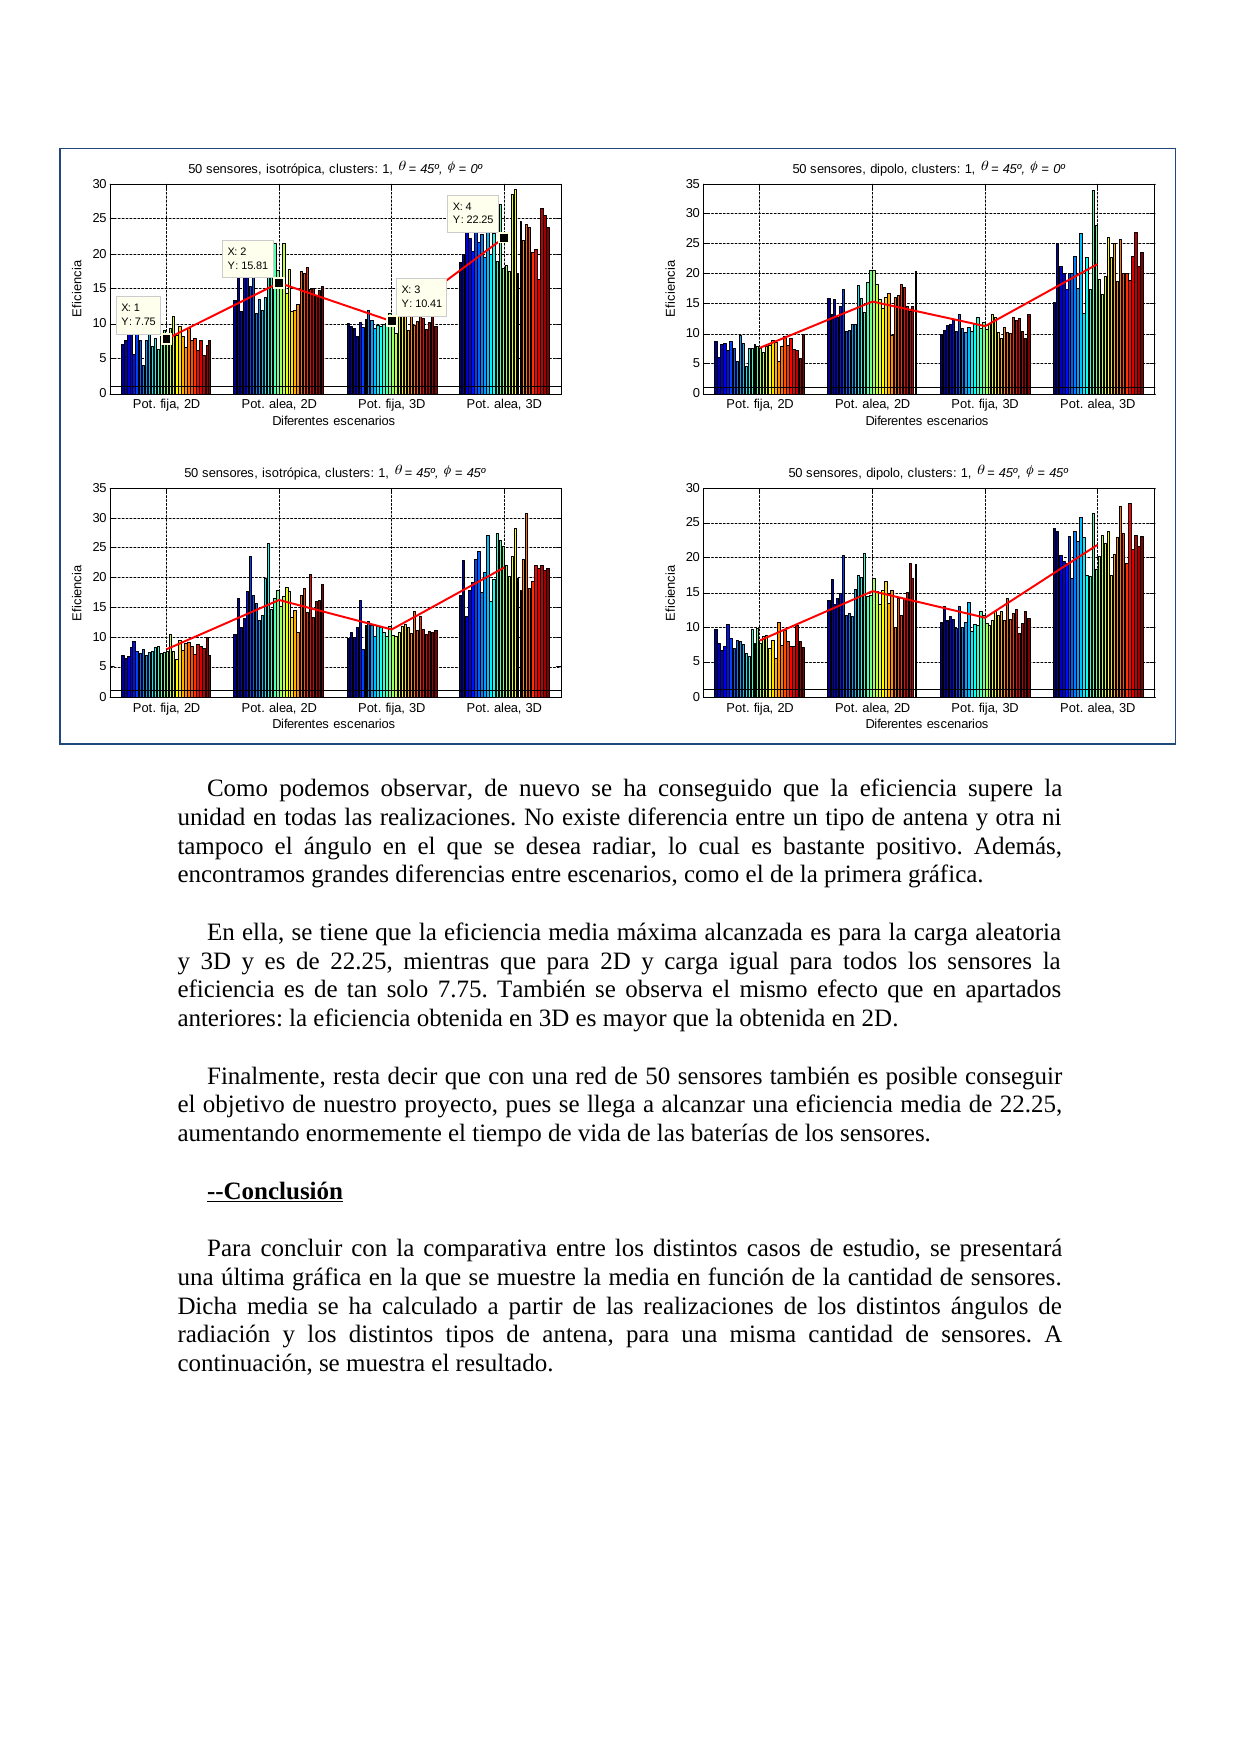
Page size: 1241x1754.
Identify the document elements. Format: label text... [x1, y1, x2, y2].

text --Conclusión [177, 1176, 1063, 1204]
text En ella, se tiene que la eficiencia media máxima alcanzada es para la carga aleatoria y 3D y es de 22.25, mientras que para 2D y carga igual para todos los sensores la eficiencia es de tan solo 7.75. También se observa el mismo efecto que en apartados anteriores: la eficiencia obtenida en 3D es mayor que la obtenida en 2D. [177, 917, 1063, 1032]
text Como podemos observar, de nuevo se ha conseguido que la eficiencia supere la unidad en todas las realizaciones. No existe diferencia entre un tipo de antena y otra ni tampoco el ángulo en el que se desea radiar, lo cual es bastante positivo. Además, encontramos grandes diferencias entre escenarios, como el de la primera gráfica. [177, 773, 1063, 888]
text Finalmente, resta decir que con una red de 50 sensores también es posible conseguir el objetivo de nuestro proyecto, pues se llega a alcanzar una eficiencia media de 22.25, aumentando enormemente el tiempo de vida de las baterías de los sensores. [177, 1061, 1063, 1147]
text Para concluir con la comparativa entre los distintos casos de estudio, se presentará una última gráfica en la que se muestre la media en función de la cantidad de sensores. Dicha media se ha calculado a partir de las realizaciones de los distintos ángulos de radiación y los distintos tipos de antena, para una misma cantidad de sensores. A continuación, se muestra el resultado. [177, 1233, 1063, 1377]
